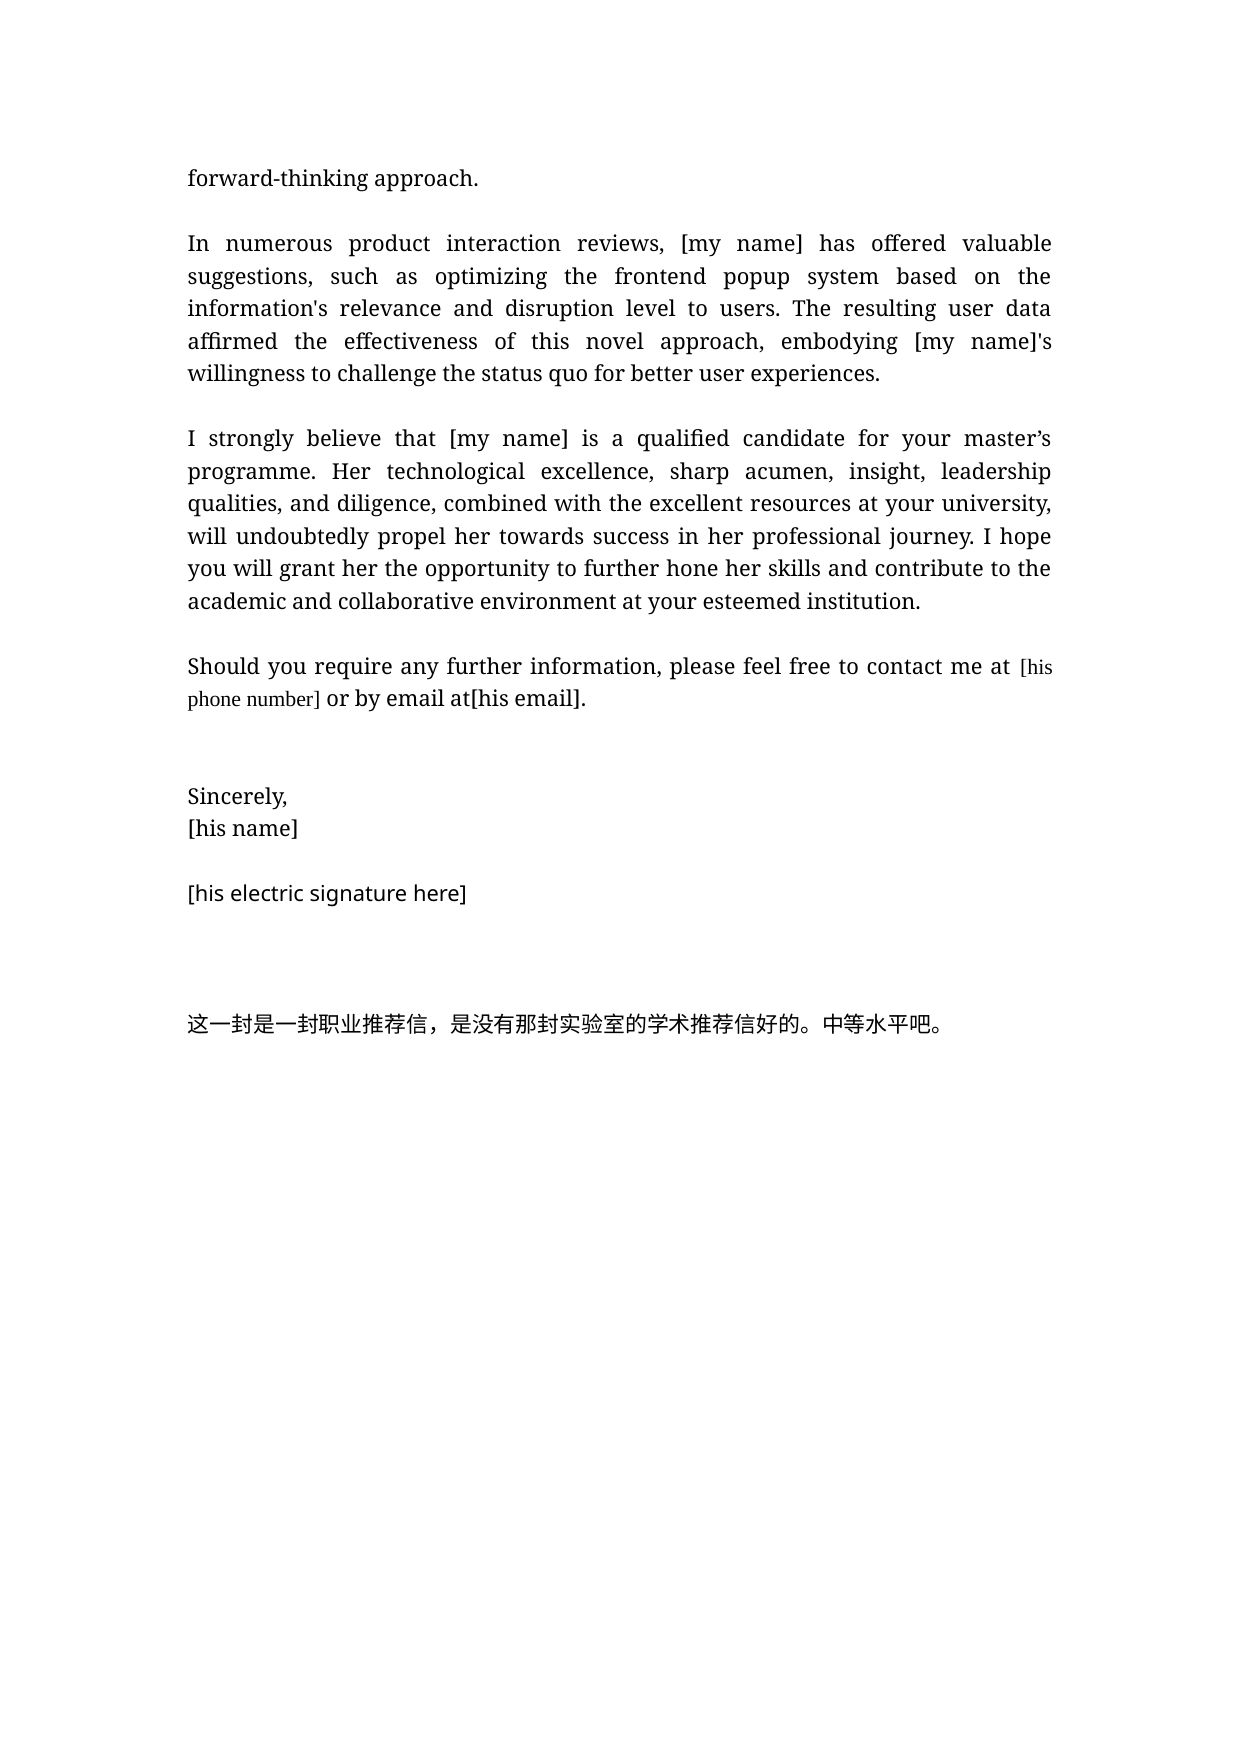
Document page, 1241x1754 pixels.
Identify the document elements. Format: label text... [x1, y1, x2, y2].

text In numerous product interaction reviews, [my name] has offered valuable suggestions, such as optimizing the frontend popup system based on the information's relevance and disruption level to users. The resulting user data affirmed the effectiveness of this novel approach, embodying [my name]'s willingness to challenge the status quo for better user experiences. [187, 227, 1053, 389]
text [187, 162, 1053, 194]
text I strongly believe that [my name] is a qualified candidate for your master’s programme. Her technological excellence, sharp acumen, insight, leadership qualities, and diligence, combined with the excellent resources at your university, will undoubtedly propel her towards success in her professional journey. I hope you will grant her the opportunity to further hone her skills and contribute to the academic and collaborative environment at your esteemed institution. [187, 422, 1053, 617]
text [his name] [187, 812, 1053, 844]
text [his electric signature here] [187, 877, 1053, 909]
text 这一封是一封职业推荐信，是没有那封实验室的学术推荐信好的。中等水平吧。 [187, 1007, 1053, 1039]
text Sincerely, [187, 779, 1053, 812]
text Should you require any further information, please feel free to contact me at [his phone number] or by email at[his email]. [187, 649, 1053, 714]
